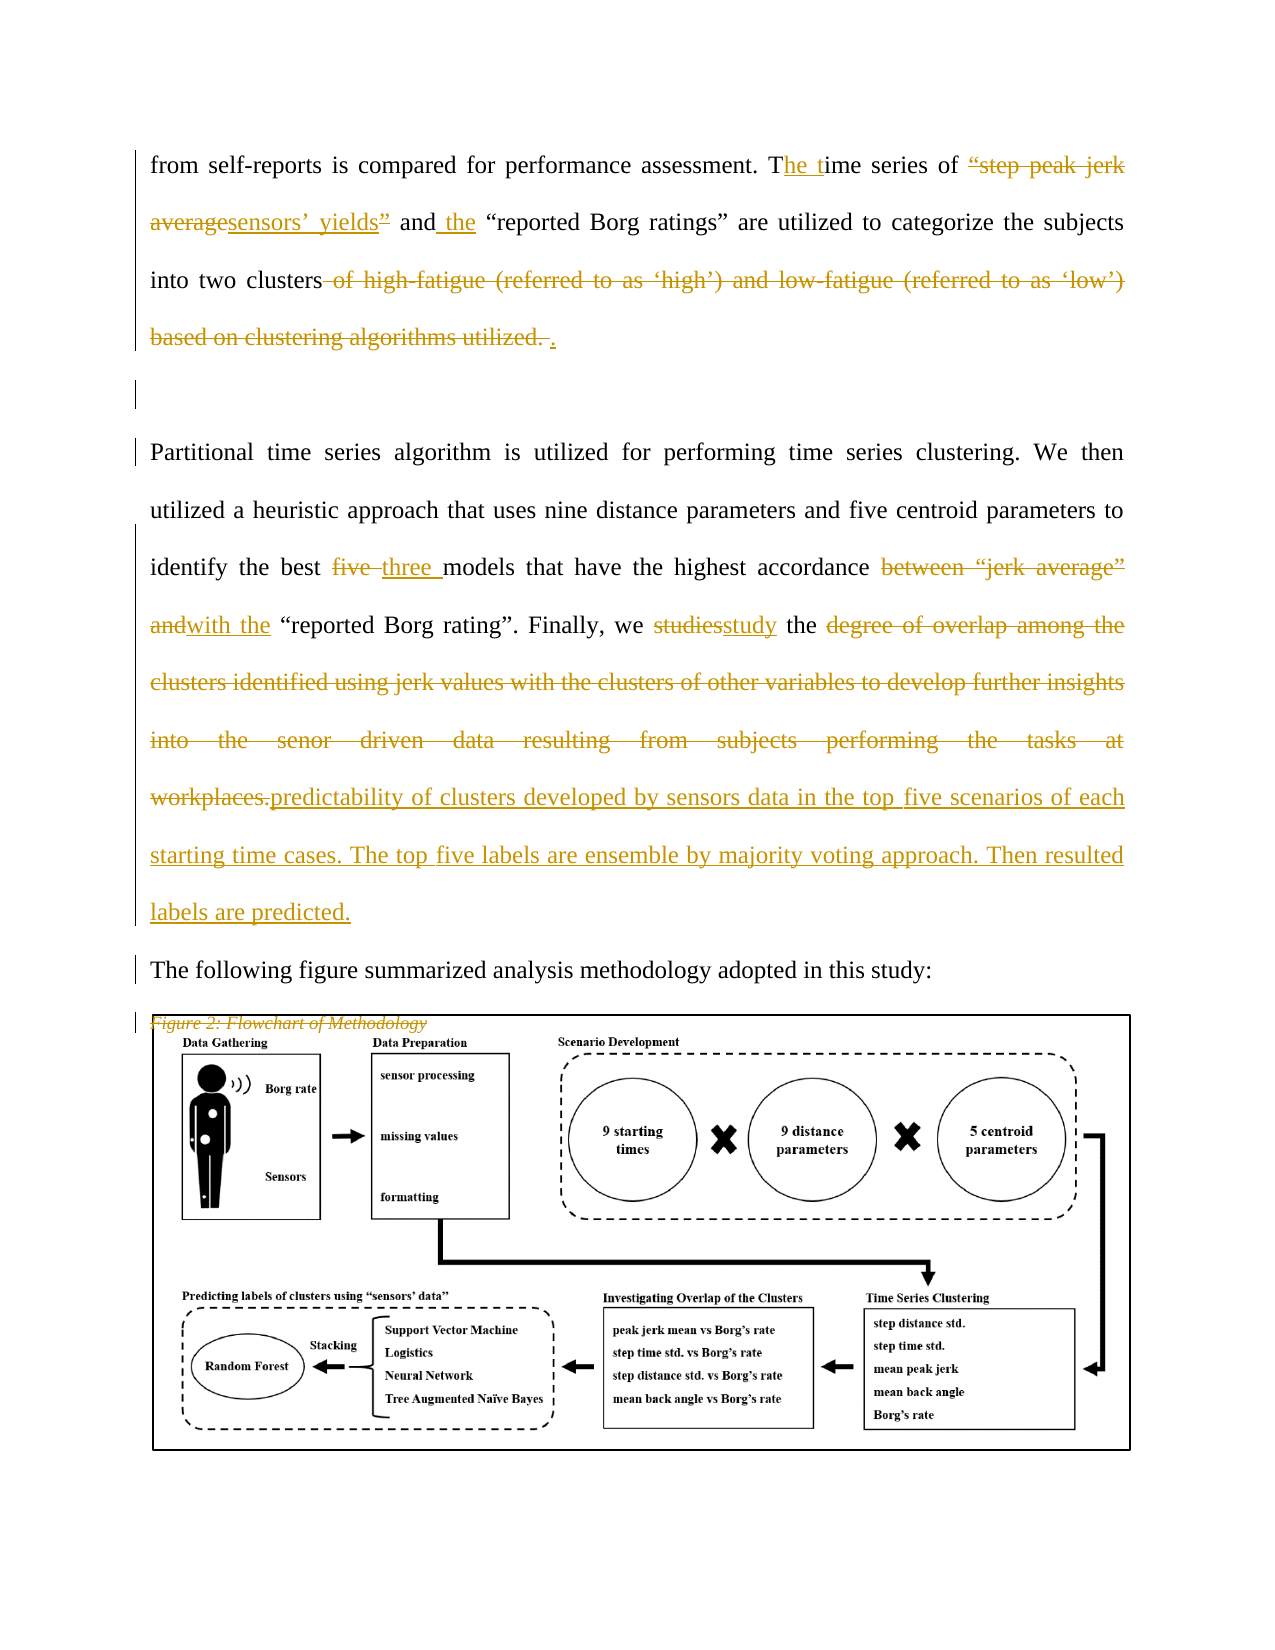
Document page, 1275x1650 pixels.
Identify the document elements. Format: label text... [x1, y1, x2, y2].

picture [154, 1016, 1129, 1449]
picture [322, 1016, 360, 1023]
text The following figure summarized analysis methodology adopted in this study: [150, 955, 1125, 984]
picture [360, 1016, 384, 1023]
picture [154, 1016, 240, 1023]
picture [241, 1016, 276, 1023]
picture [276, 1016, 322, 1023]
text Partitional time series algorithm is utilized for performing time series clustering. We then utilized a heuristic approach that uses nine distance parameters and five centroid parameters to identify the best models that have the highest accordance “reported Borg rating”. Finally, we the [150, 437, 1125, 683]
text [150, 150, 1125, 351]
picture [384, 1016, 397, 1023]
text Partitional time series algorithm is utilized for performing time series clustering. We then utilized a heuristic approach that uses nine distance parameters and five centroid parameters to identify the best models that have the highest accordance “reported Borg rating”. Finally, we the [150, 684, 1125, 926]
